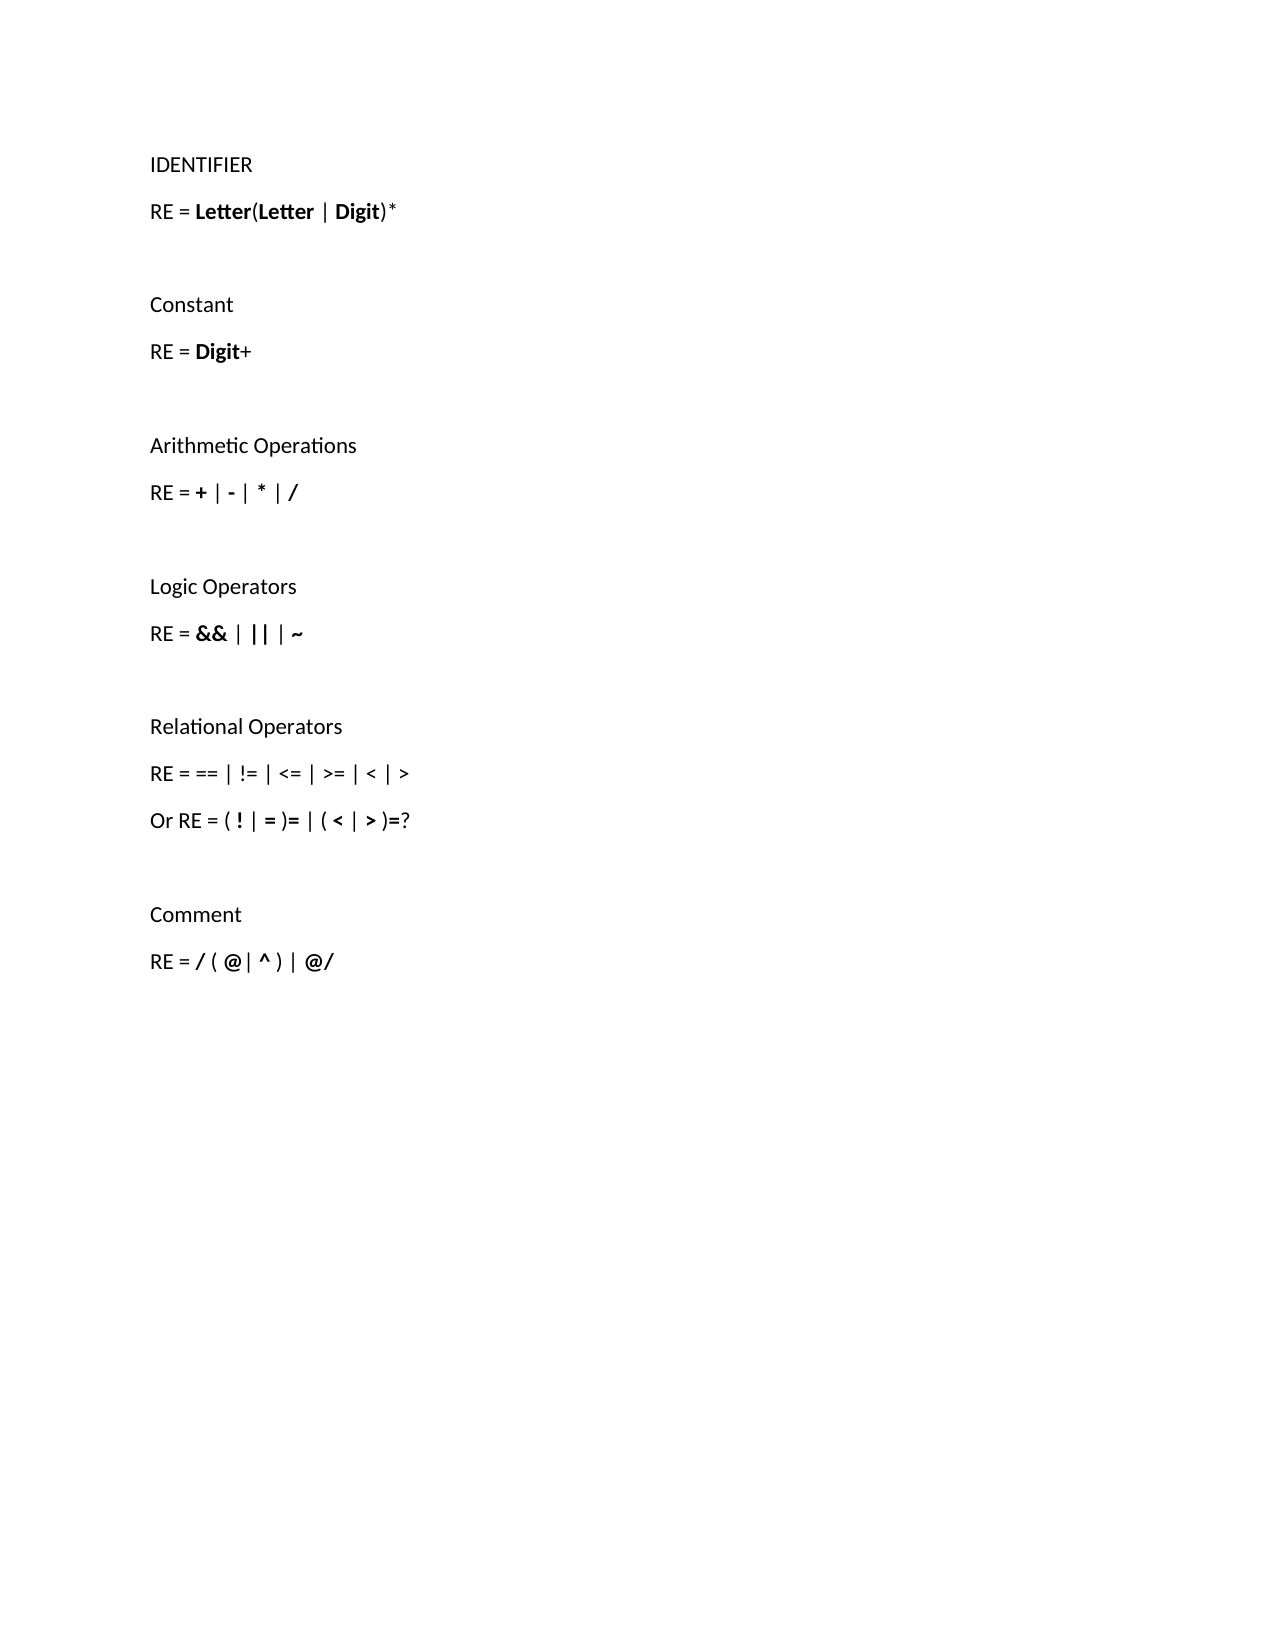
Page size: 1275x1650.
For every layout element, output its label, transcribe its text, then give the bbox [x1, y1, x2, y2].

text Constant [150, 291, 1125, 319]
text Arithmetic Operations [150, 431, 1125, 459]
text RE = Letter(Letter | Digit)* [150, 197, 1125, 225]
text RE = + | - | * | / [150, 478, 1125, 506]
text Or RE = ( ! | = )= | ( < | > )=? [150, 806, 1125, 834]
text RE = Digit+ [150, 337, 1125, 366]
text IDENTIFIER [150, 150, 1125, 178]
text Logic Operators [150, 572, 1125, 600]
text Relational Operators [150, 712, 1125, 741]
text Comment [150, 900, 1125, 928]
text RE = / ( @| ^ ) | @/ [150, 947, 1125, 975]
text RE = == | != | <= | >= | < | > [150, 759, 1125, 787]
text RE = && | || | ~ [150, 619, 1125, 647]
